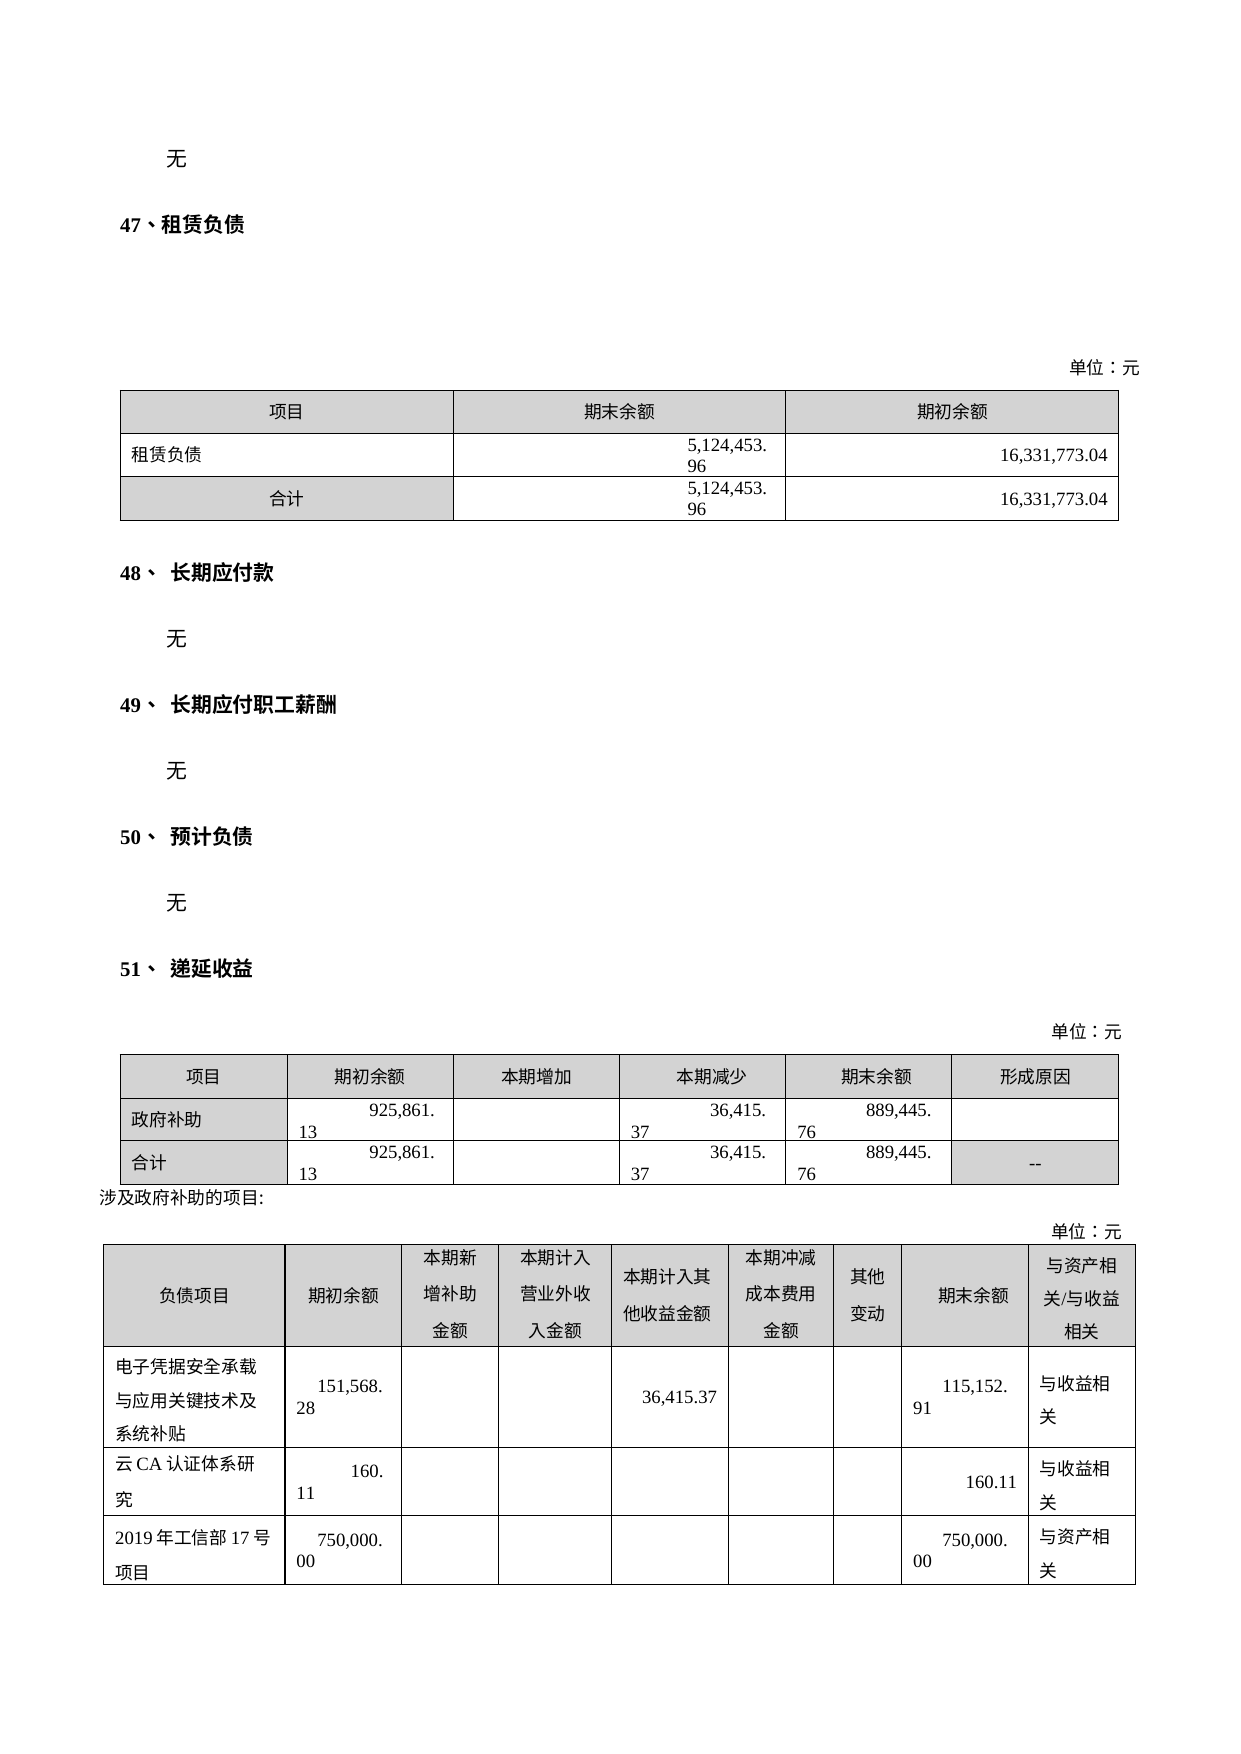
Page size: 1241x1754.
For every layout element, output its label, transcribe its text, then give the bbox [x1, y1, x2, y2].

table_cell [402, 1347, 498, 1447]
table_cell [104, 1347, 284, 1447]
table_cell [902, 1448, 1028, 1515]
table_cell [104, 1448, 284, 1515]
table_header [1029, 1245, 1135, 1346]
text 涉及政府补助的项目: [99, 1185, 1140, 1209]
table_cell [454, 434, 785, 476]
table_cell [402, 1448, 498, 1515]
text 无 [99, 624, 1140, 653]
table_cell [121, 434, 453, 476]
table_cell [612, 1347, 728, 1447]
text 单位：元 [99, 355, 1140, 379]
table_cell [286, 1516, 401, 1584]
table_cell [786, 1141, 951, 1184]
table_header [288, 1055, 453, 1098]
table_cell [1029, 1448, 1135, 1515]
text 单位：元 [1051, 1020, 1140, 1044]
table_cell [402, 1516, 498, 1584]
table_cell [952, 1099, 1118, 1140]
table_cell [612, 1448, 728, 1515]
text 无 [99, 144, 1140, 172]
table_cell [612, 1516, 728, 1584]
text 单位：元 [1051, 1220, 1140, 1244]
subtitle 50、 预计负债 [99, 822, 1140, 850]
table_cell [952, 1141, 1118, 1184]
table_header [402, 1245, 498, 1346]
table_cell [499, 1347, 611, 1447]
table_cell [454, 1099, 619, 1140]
text 无 [99, 756, 1140, 784]
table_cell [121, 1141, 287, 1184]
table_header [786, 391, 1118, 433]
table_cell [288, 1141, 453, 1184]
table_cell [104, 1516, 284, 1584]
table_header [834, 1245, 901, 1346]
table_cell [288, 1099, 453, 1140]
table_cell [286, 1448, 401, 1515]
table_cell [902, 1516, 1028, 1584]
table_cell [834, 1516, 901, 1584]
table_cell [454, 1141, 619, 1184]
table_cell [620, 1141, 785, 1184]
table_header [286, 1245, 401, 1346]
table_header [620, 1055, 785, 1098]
text 无 [99, 888, 1140, 916]
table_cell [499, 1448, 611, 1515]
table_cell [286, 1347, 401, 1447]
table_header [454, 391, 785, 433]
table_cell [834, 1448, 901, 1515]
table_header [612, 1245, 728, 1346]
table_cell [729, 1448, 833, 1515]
subtitle 51、 递延收益 [99, 954, 1140, 982]
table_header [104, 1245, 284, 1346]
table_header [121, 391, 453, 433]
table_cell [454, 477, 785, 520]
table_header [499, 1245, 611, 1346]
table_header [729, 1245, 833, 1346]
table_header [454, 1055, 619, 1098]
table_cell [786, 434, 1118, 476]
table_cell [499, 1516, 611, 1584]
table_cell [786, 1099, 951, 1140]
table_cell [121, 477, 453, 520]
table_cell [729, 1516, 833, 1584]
subtitle 49、 长期应付职工薪酬 [99, 690, 1140, 718]
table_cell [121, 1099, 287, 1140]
subtitle 48、 长期应付款 [99, 558, 1140, 587]
subtitle 47、租赁负债 [99, 210, 1140, 238]
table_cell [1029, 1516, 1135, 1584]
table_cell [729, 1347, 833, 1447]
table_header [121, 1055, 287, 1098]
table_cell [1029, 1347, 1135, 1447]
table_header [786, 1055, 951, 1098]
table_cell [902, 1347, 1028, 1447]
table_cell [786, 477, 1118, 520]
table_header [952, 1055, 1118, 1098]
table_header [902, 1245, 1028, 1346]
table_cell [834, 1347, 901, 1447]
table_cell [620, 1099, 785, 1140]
